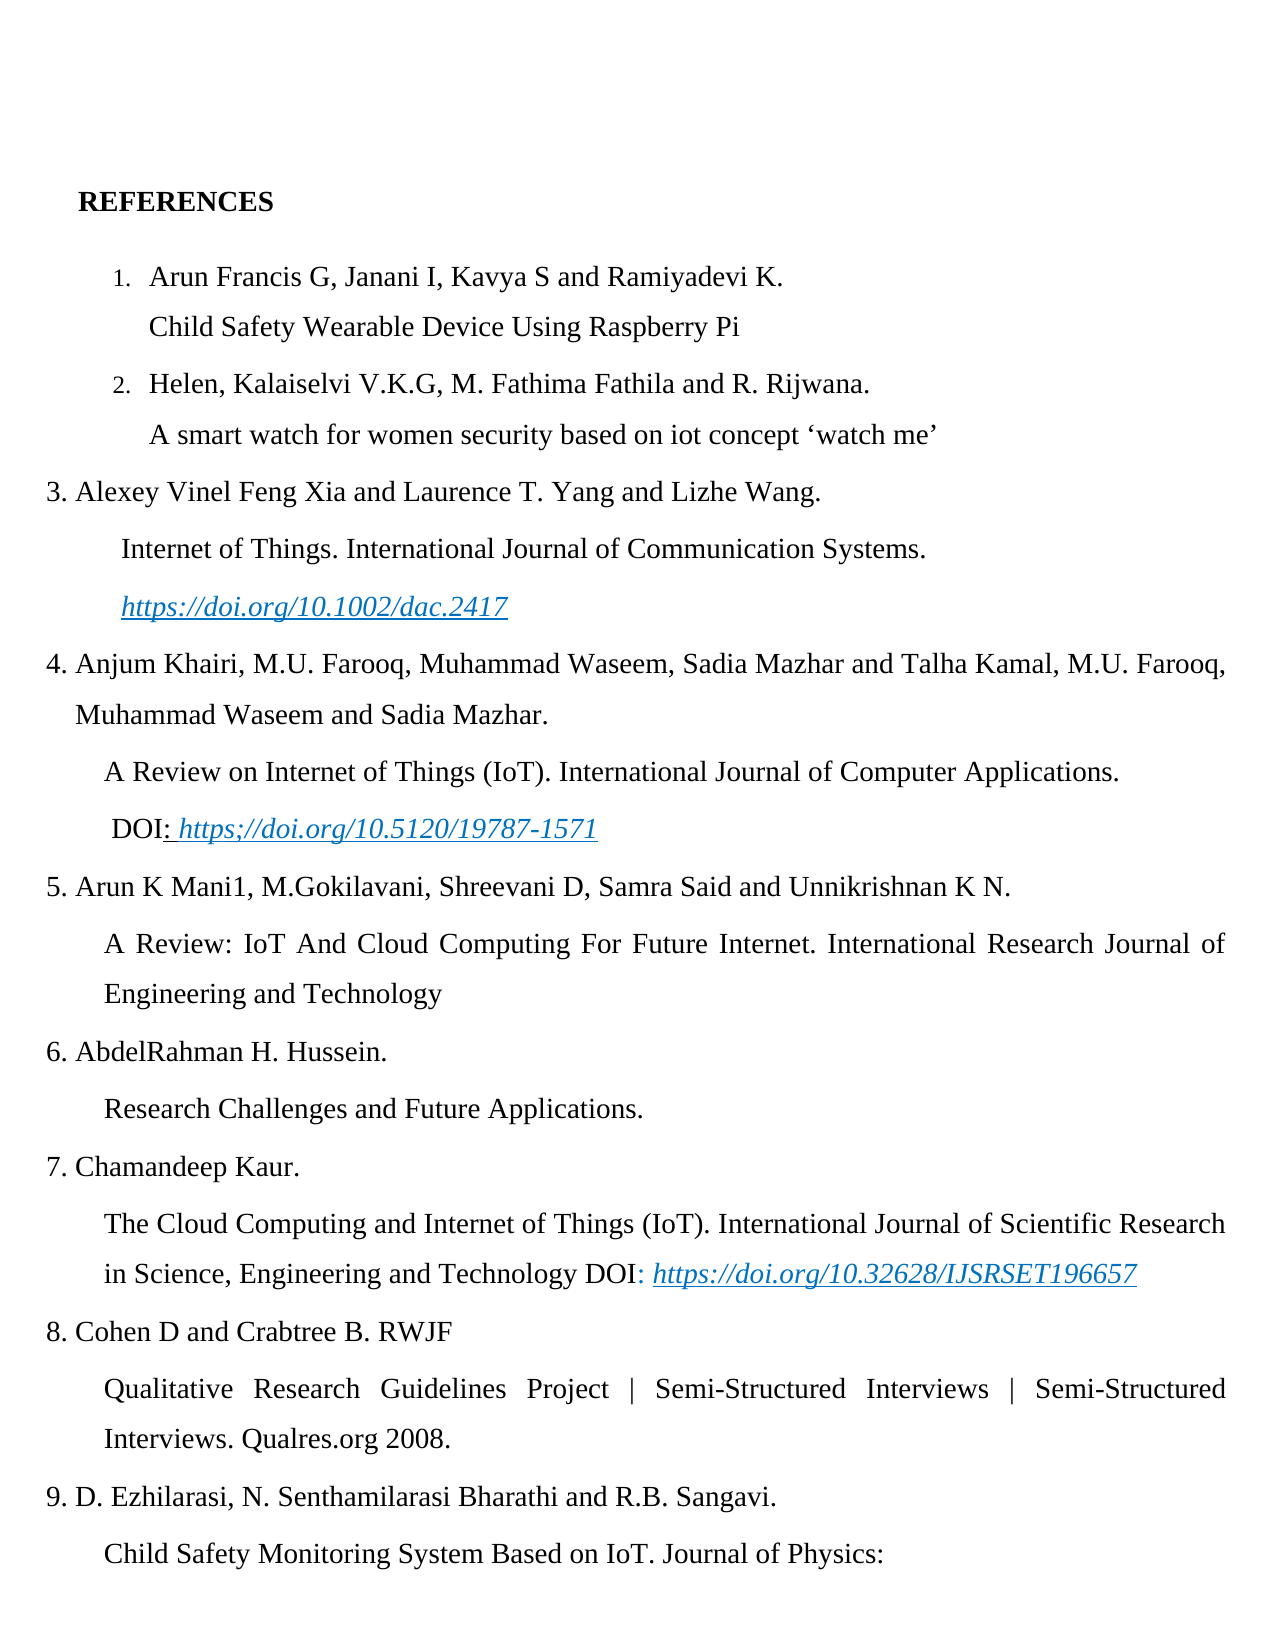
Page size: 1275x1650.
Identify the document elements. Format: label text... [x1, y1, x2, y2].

list Arun K Mani1, M.Gokilavani, Shreevani D, Samra Said and Unnikrishnan K N. [46, 869, 1227, 902]
list https://doi.org/10.1002/dac.2417 [121, 589, 1227, 623]
list Alexey Vinel Feng Xia and Laurence T. Yang and Lizhe Wang. [46, 474, 1227, 508]
list Arun Francis G, Janani I, Kavya S and Ramiyadevi K. [112, 259, 1227, 292]
list A Review: IoT And Cloud Computing For Future Internet. International Research Journal of Engineering and Technology [104, 926, 1227, 1010]
text Child Safety Wearable Device Using Raspberry Pi [74, 309, 1227, 343]
list Chamandeep Kaur. [46, 1149, 1227, 1182]
list AbdelRahman H. Hussein. [46, 1034, 1227, 1068]
list The Cloud Computing and Internet of Things (IoT). International Journal of Scientific Research in Science, Engineering and Technology DOI: https://doi.org/10.32628/IJSRSET196657 [104, 1206, 1227, 1290]
list Cohen D and Crabtree B. RWJF [46, 1314, 1227, 1347]
list Helen, Kalaiselvi V.K.G, M. Fathima Fathila and R. Rijwana. [112, 367, 1227, 400]
list Internet of Things. International Journal of Communication Systems. [121, 532, 1227, 565]
list Child Safety Monitoring System Based on IoT. Journal of Physics: [104, 1536, 1227, 1570]
subtitle REFERENCES [78, 184, 1227, 217]
list A Review on Internet of Things (IoT). International Journal of Computer Applications. [104, 754, 1227, 788]
list Qualitative Research Guidelines Project | Semi-Structured Interviews | Semi-Structured Interviews. Qualres.org 2008. [104, 1371, 1227, 1455]
list DOI: https;//doi.org/10.5120/19787-1571 [104, 812, 1227, 845]
list D. Ezhilarasi, N. Senthamilarasi Bharathi and R.B. Sangavi. [46, 1479, 1227, 1513]
list Anjum Khairi, M.U. Farooq, Muhammad Waseem, Sadia Mazhar and Talha Kamal, M.U. Farooq, Muhammad Waseem and Sadia Mazhar. [46, 646, 1227, 730]
text A smart watch for women security based on iot concept ‘watch me’ [74, 417, 1227, 450]
list Research Challenges and Future Applications. [104, 1091, 1227, 1125]
